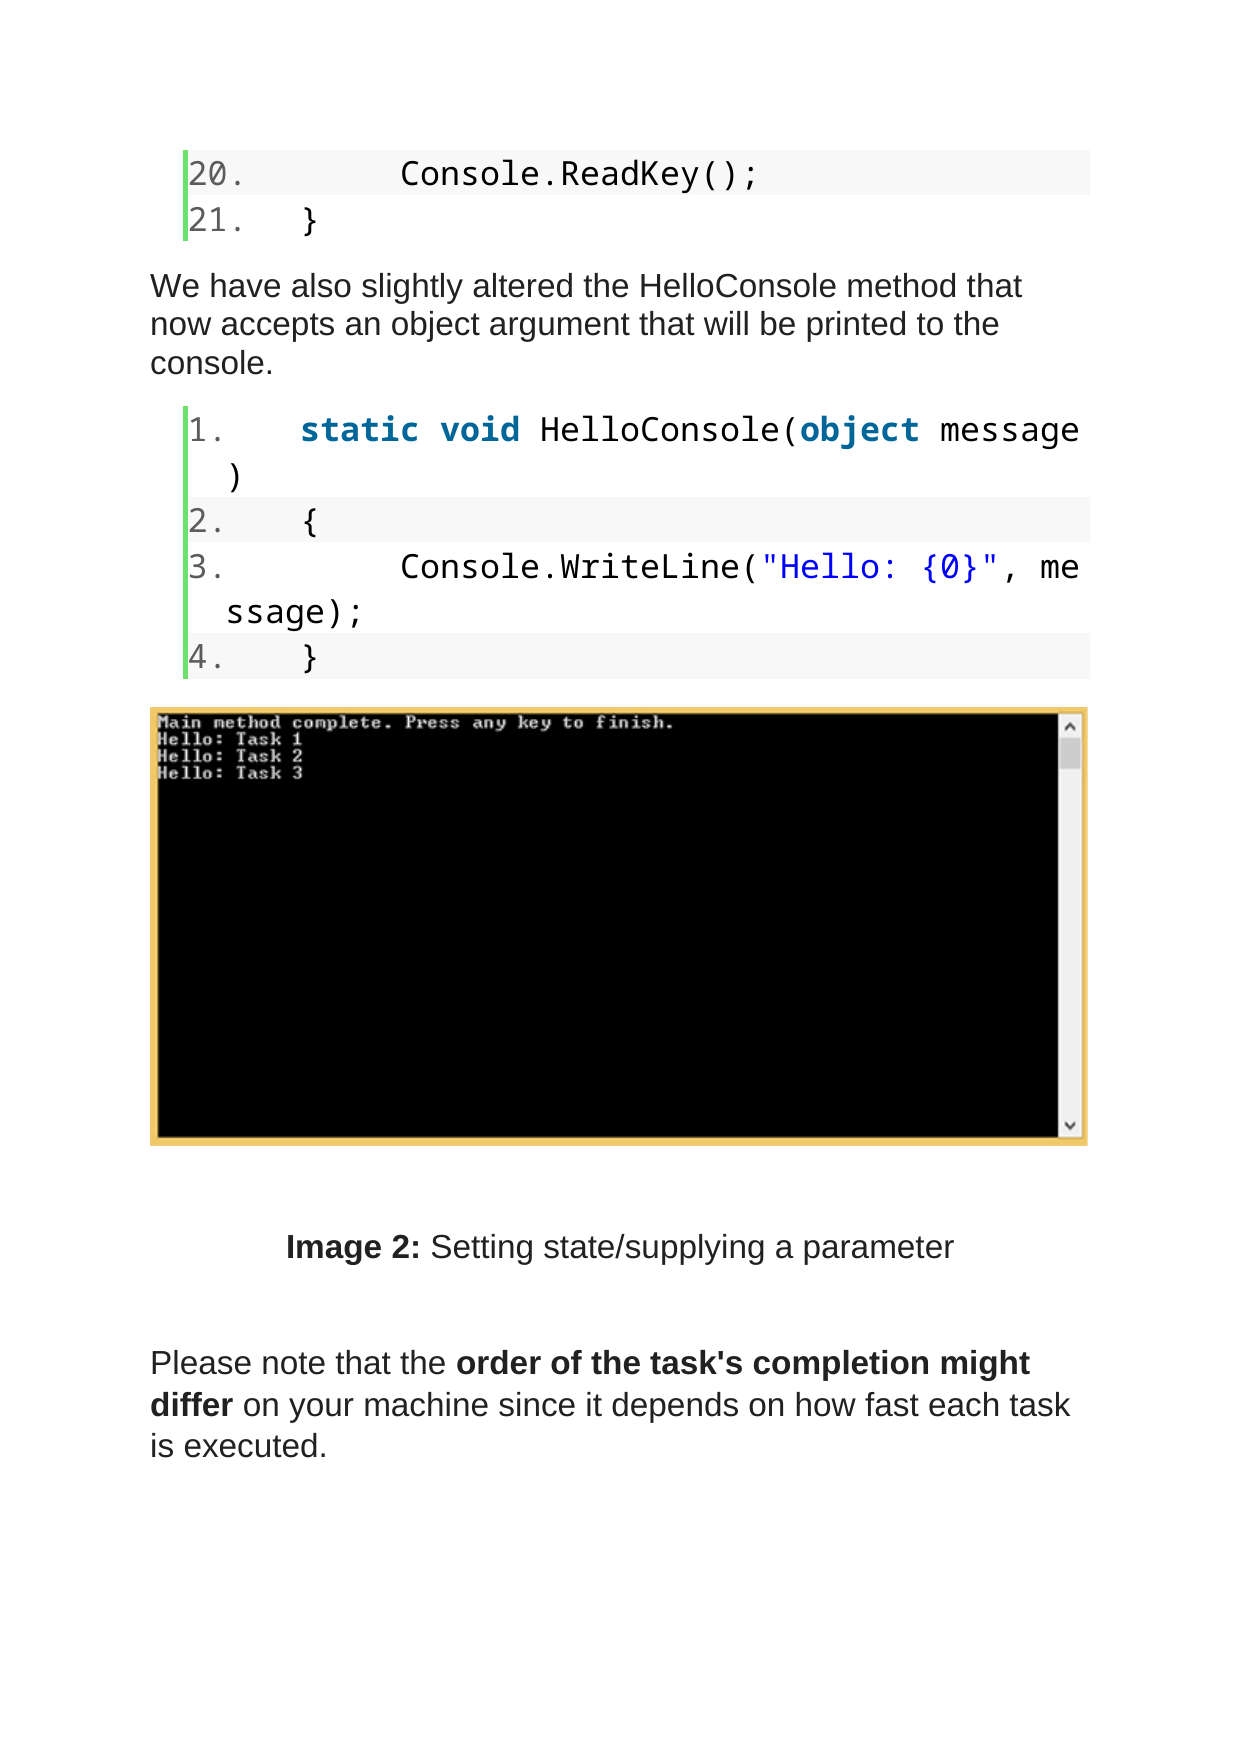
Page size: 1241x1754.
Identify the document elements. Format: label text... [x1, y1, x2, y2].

list } [188, 633, 1090, 679]
text Please note that the order of the task's completion might differ on your machine since it depends on how fast each task is executed. [150, 1343, 1090, 1465]
list static void HelloConsole(object message) [188, 406, 1090, 497]
text Image 2: Setting state/supplying a parameter [150, 1227, 1090, 1266]
list } [188, 195, 1090, 241]
text We have also slightly altered the HelloConsole method that now accepts an object argument that will be printed to the console. [150, 266, 1090, 381]
list { [188, 497, 1090, 542]
list Console.ReadKey(); [188, 150, 1090, 195]
list Console.WriteLine("Hello: {0}", message); [188, 542, 1090, 633]
picture [150, 707, 1088, 1146]
